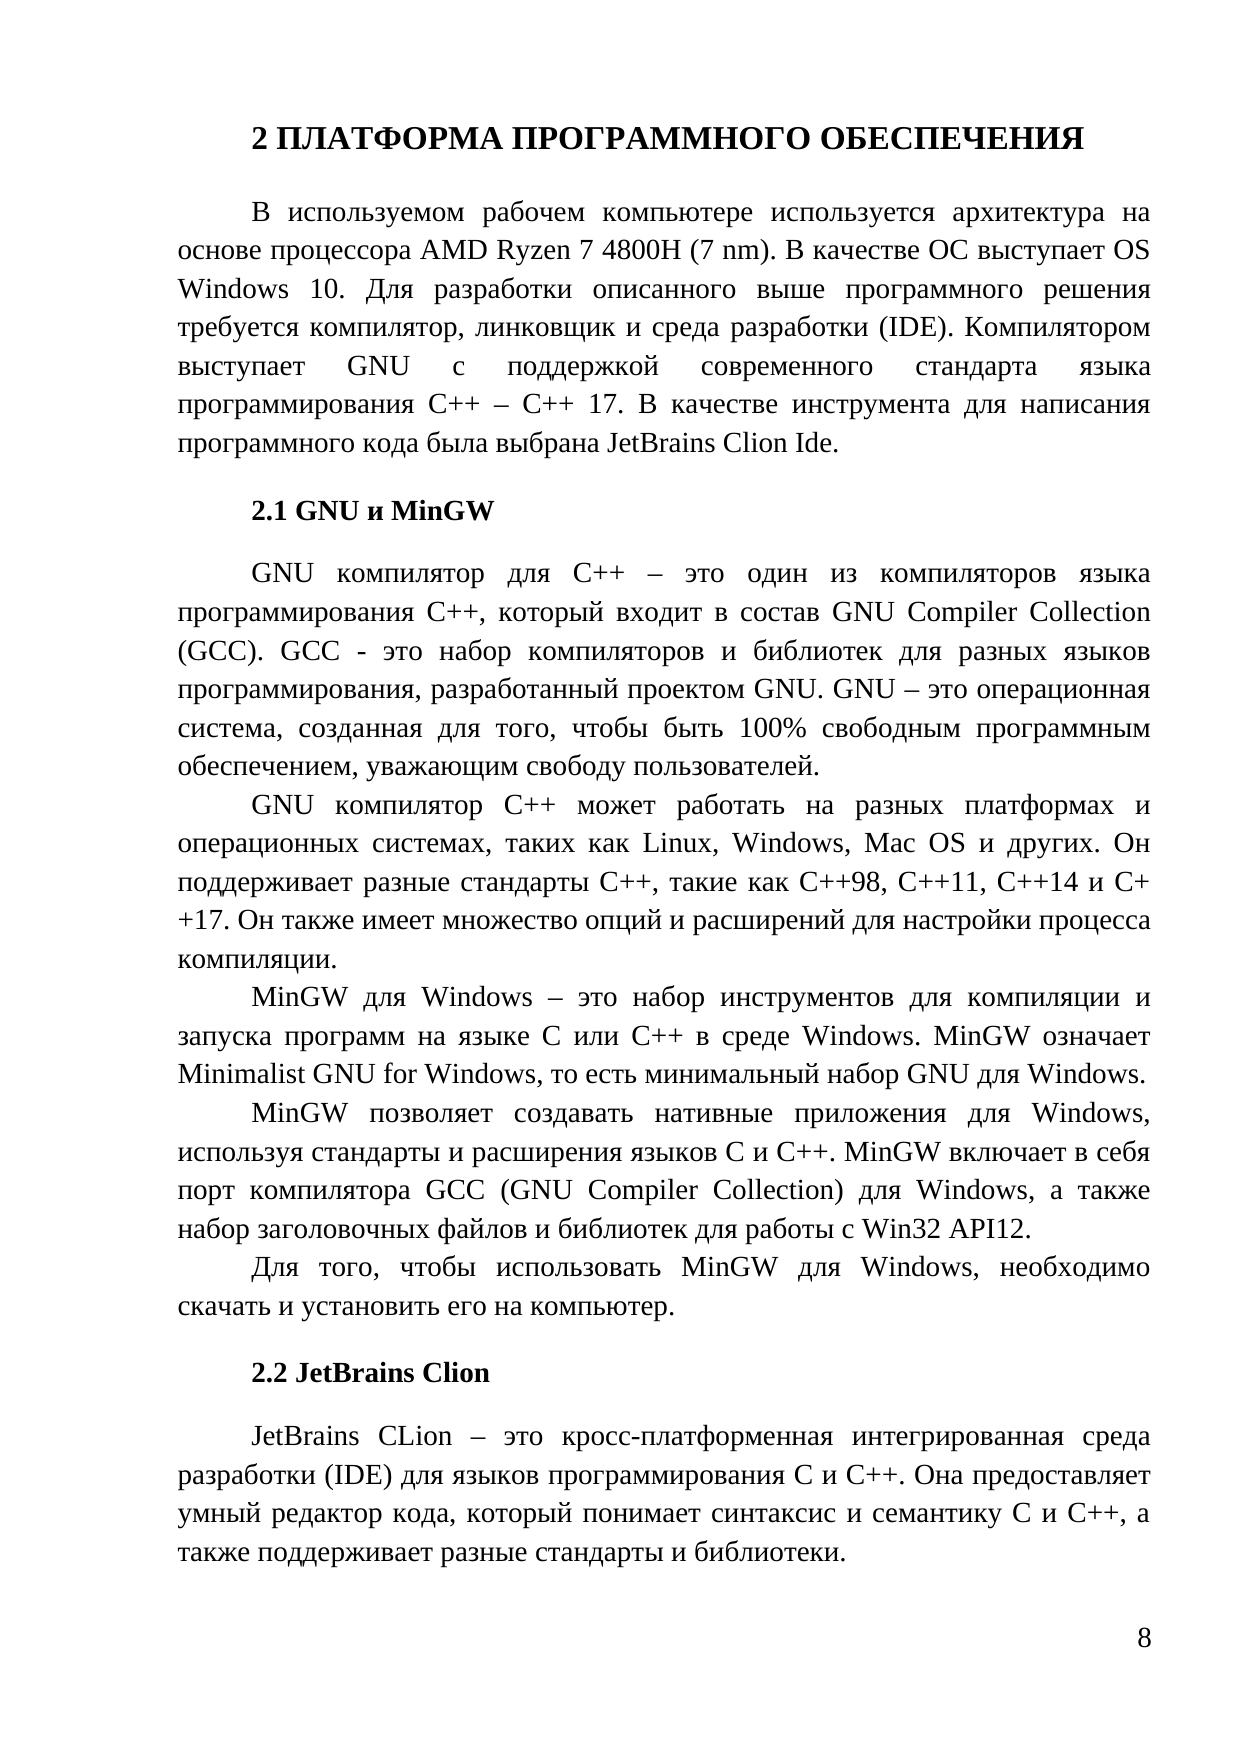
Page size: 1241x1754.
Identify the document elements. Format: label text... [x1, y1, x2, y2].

text GNU компилятор C++ может работать на разных платформах и операционных системах, таких как Linux, Windows, Mac OS и других. Он поддерживает разные стандарты C++, такие как C++98, C++11, C++14 и C++17. Он также имеет множество опций и расширений для настройки процесса компиляции. [177, 787, 1152, 974]
text Для того, чтобы использовать MinGW для Windows, необходимо скачать и установить его на компьютер. [177, 1249, 1152, 1321]
text MinGW позволяет создавать нативные приложения для Windows, используя стандарты и расширения языков C и C++. MinGW включает в себя порт компилятора GCC (GNU Compiler Collection) для Windows, а также набор заголовочных файлов и библиотек для работы с Win32 API12. [177, 1095, 1152, 1244]
text В используемом рабочем компьютере используется архитектура на основе процессора AMD Ryzen 7 4800H (7 nm). В качестве ОС выступает OS Windows 10. Для разработки описанного выше программного решения требуется компилятор, линковщик и среда разработки (IDE). Компилятором выступает GNU с поддержкой современного стандарта языка программирования C++ – C++ 17. В качестве инструмента для написания программного кода была выбрана JetBrains Clion Ide. [177, 194, 1152, 459]
text MinGW для Windows – это набор инструментов для компиляции и запуска программ на языке C или C++ в среде Windows. MinGW означает Minimalist GNU for Windows, то есть минимальный набор GNU для Windows. [177, 979, 1152, 1090]
subtitle 2.2 JetBrains Clion [251, 1356, 1152, 1389]
text JetBrains CLion – это кросс-платформенная интегрированная среда разработки (IDE) для языков программирования C и C++. Она предоставляет умный редактор кода, который понимает синтаксис и семантику C и C++, а также поддерживает разные стандарты и библиотеки. [177, 1418, 1152, 1567]
text GNU компилятор для C++ – это один из компиляторов языка программирования C++, который входит в состав GNU Compiler Collection (GCC). GCC - это набор компиляторов и библиотек для разных языков программирования, разработанный проектом GNU. GNU – это операционная система, созданная для того, чтобы быть 100% свободным программным обеспечением, уважающим свободу пользователей. [177, 556, 1152, 782]
subtitle 2 Платформа программного обеспечения [251, 118, 1152, 156]
subtitle 2.1 GNU и MinGW [251, 493, 1152, 526]
